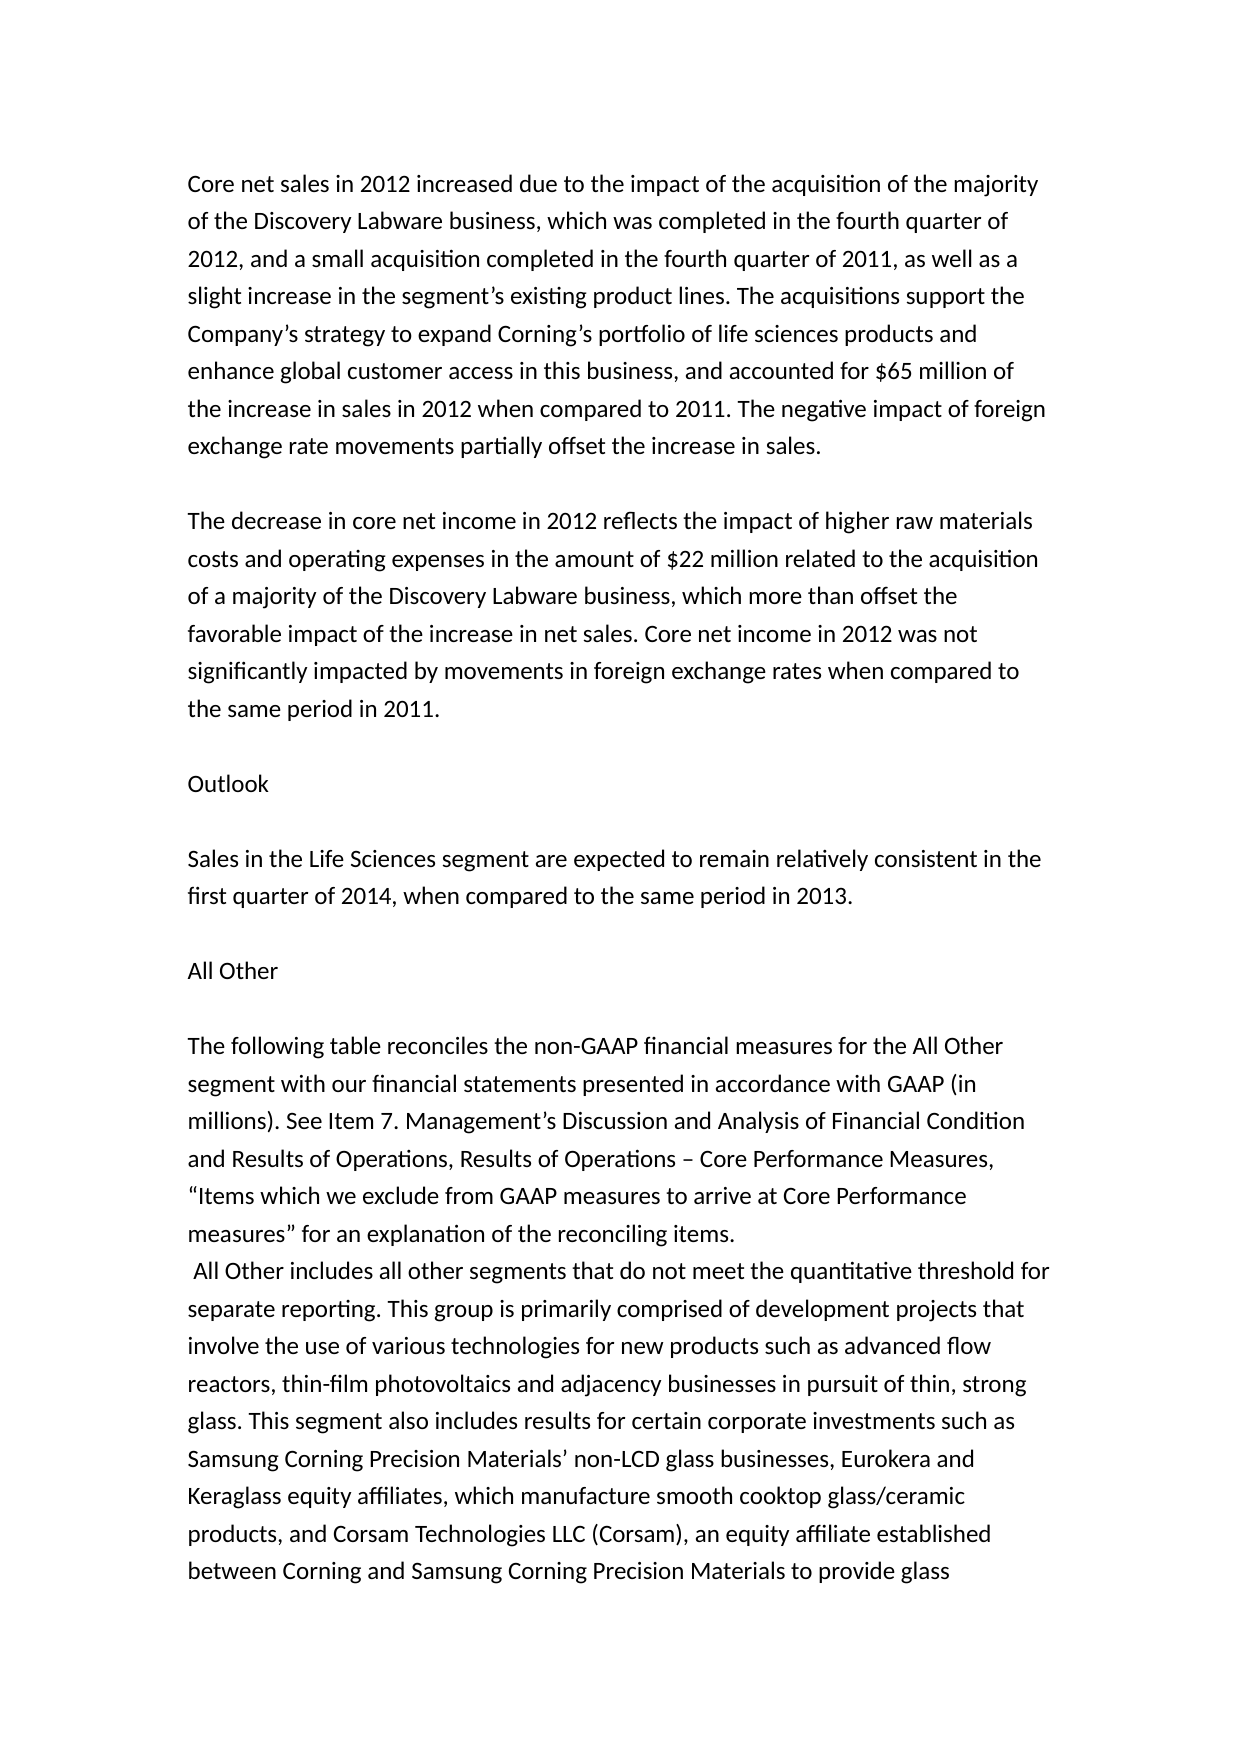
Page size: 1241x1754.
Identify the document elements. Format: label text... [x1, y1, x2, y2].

text The decrease in core net income in 2012 reflects the impact of higher raw materials costs and operating expenses in the amount of $22 million related to the acquisition of a majority of the Discovery Labware business, which more than offset the favorable impact of the increase in net sales. Core net income in 2012 was not significantly impacted by movements in foreign exchange rates when compared to the same period in 2011. [187, 502, 1053, 727]
text Core net sales in 2012 increased due to the impact of the acquisition of the majority of the Discovery Labware business, which was completed in the fourth quarter of 2012, and a small acquisition completed in the fourth quarter of 2011, as well as a slight increase in the segment’s existing product lines. The acquisitions support the Company’s strategy to expand Corning’s portfolio of life sciences products and enhance global customer access in this business, and accounted for $65 million of the increase in sales in 2012 when compared to 2011. The negative impact of foreign exchange rate movements partially offset the increase in sales. [187, 164, 1053, 464]
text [187, 1252, 1053, 1589]
text Sales in the Life Sciences segment are expected to remain relatively consistent in the first quarter of 2014, when compared to the same period in 2013. [187, 839, 1053, 914]
text All Other [187, 952, 1053, 989]
text Outlook [187, 764, 1053, 802]
text The following table reconciles the non-GAAP financial measures for the All Other segment with our financial statements presented in accordance with GAAP (in millions). See Item 7. Management’s Discussion and Analysis of Financial Condition and Results of Operations, Results of Operations – Core Performance Measures, “Items which we exclude from GAAP measures to arrive at Core Performance measures” for an explanation of the reconciling items. [187, 1027, 1053, 1252]
